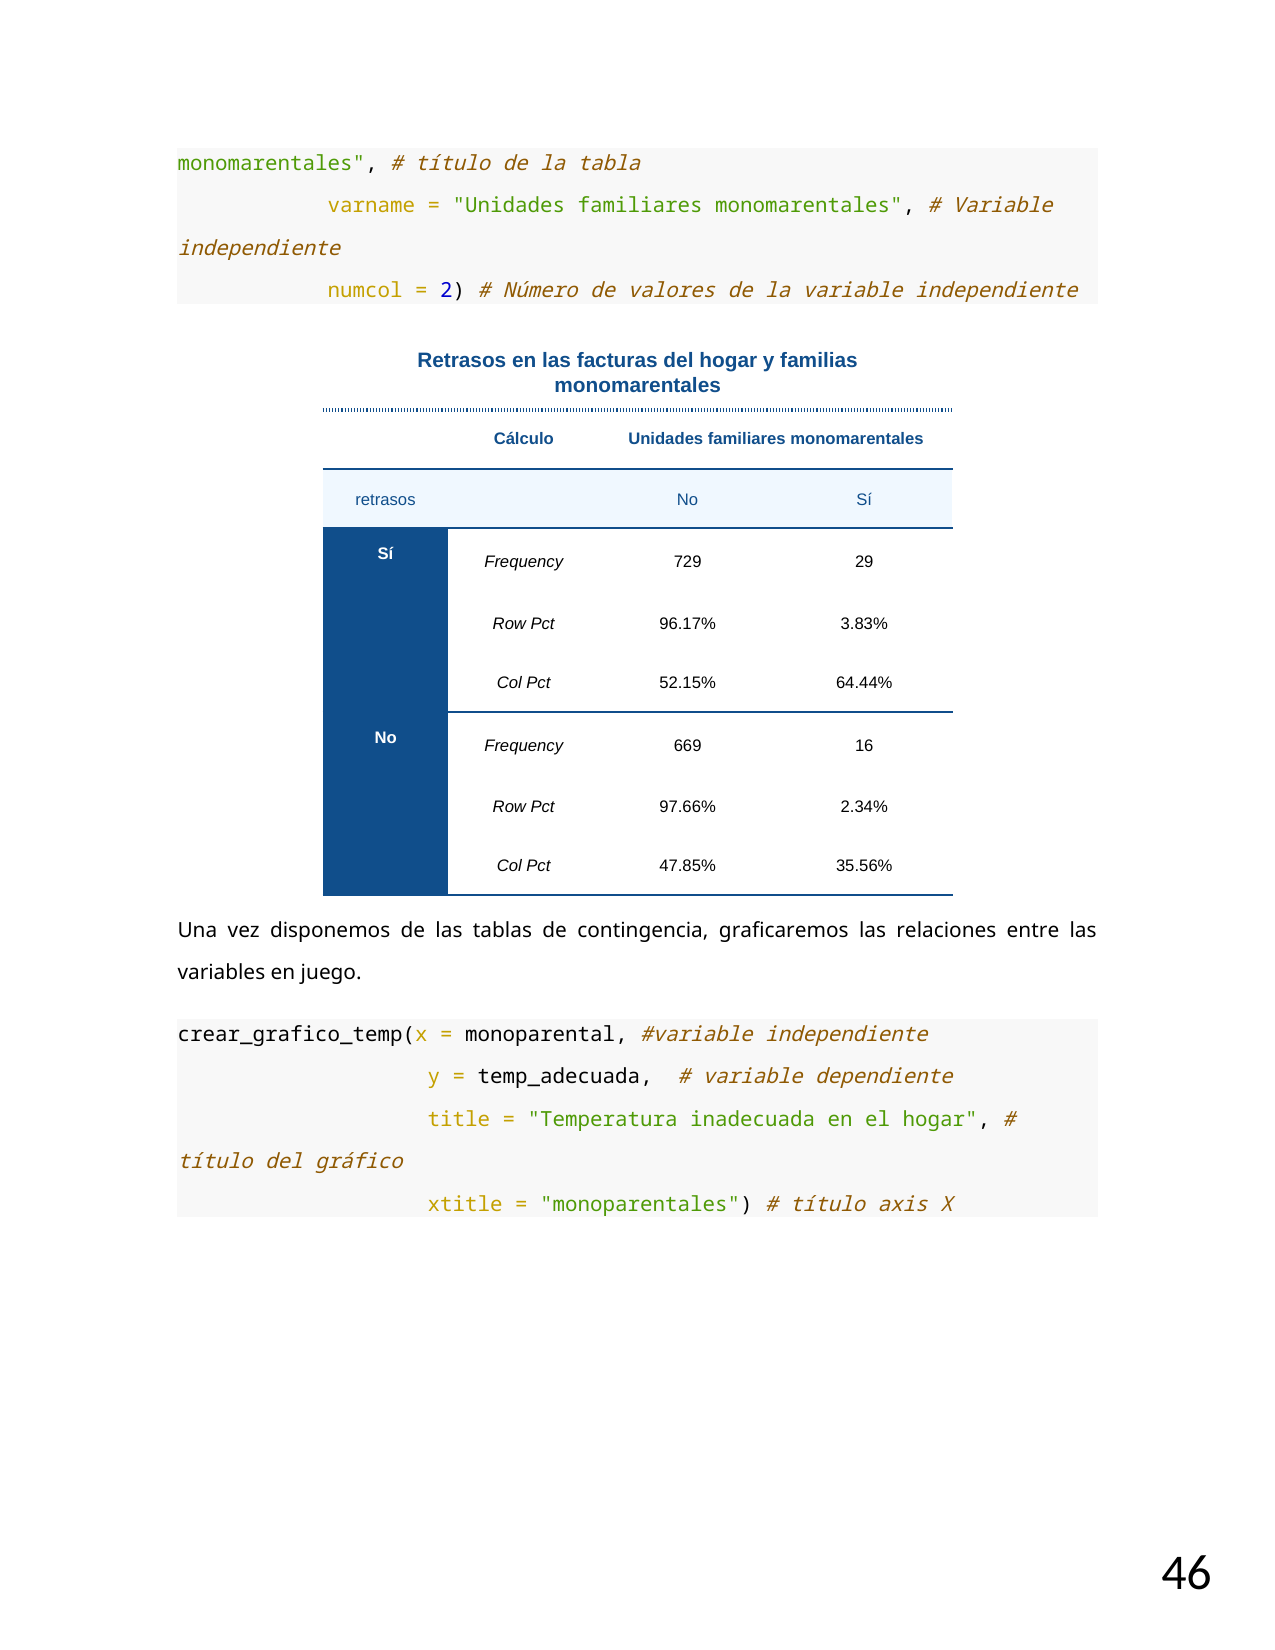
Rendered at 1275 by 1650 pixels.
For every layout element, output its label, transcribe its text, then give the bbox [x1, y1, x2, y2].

table_header Retrasos en las facturas del hogar y familias monomarentales [323, 337, 952, 408]
table_cell [448, 470, 599, 527]
table_cell 16 [776, 713, 952, 774]
table_cell 29 [776, 529, 952, 591]
table_cell Col Pct [448, 834, 599, 894]
table_cell 97.66% [599, 775, 776, 834]
table_cell 47.85% [599, 834, 776, 894]
table_cell 96.17% [599, 591, 776, 651]
table_cell 52.15% [599, 651, 776, 711]
table_cell Col Pct [448, 651, 599, 711]
table_cell Unidades familiares monomarentales [599, 408, 952, 467]
table_cell Sí [323, 529, 448, 711]
table_cell Row Pct [448, 775, 599, 834]
table_cell 729 [599, 529, 776, 591]
table_cell 2.34% [776, 775, 952, 834]
table_cell No [323, 713, 448, 894]
table_cell Frequency [448, 529, 599, 591]
table_cell No [599, 470, 776, 527]
table_cell Row Pct [448, 591, 599, 651]
table_cell retrasos [323, 470, 448, 527]
table_cell Cálculo [448, 408, 599, 467]
table_cell 669 [599, 713, 776, 774]
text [177, 148, 1098, 304]
table_cell Frequency [448, 713, 599, 774]
table_cell 35.56% [776, 834, 952, 894]
text crear_grafico_temp(x = monoparental, #variable independiente y = temp_adecuada, # variable dependiente title = "Temperatura inadecuada en el hogar", # título del gráfico xtitle = "monoparentales") # título axis X [177, 1019, 1098, 1217]
text Una vez disponemos de las tablas de contingencia, graficaremos las relaciones entre las variables en juego. [177, 915, 1098, 986]
table_cell 3.83% [776, 591, 952, 651]
table_cell 64.44% [776, 651, 952, 711]
table_cell Sí [776, 470, 952, 527]
table_cell [323, 408, 448, 467]
